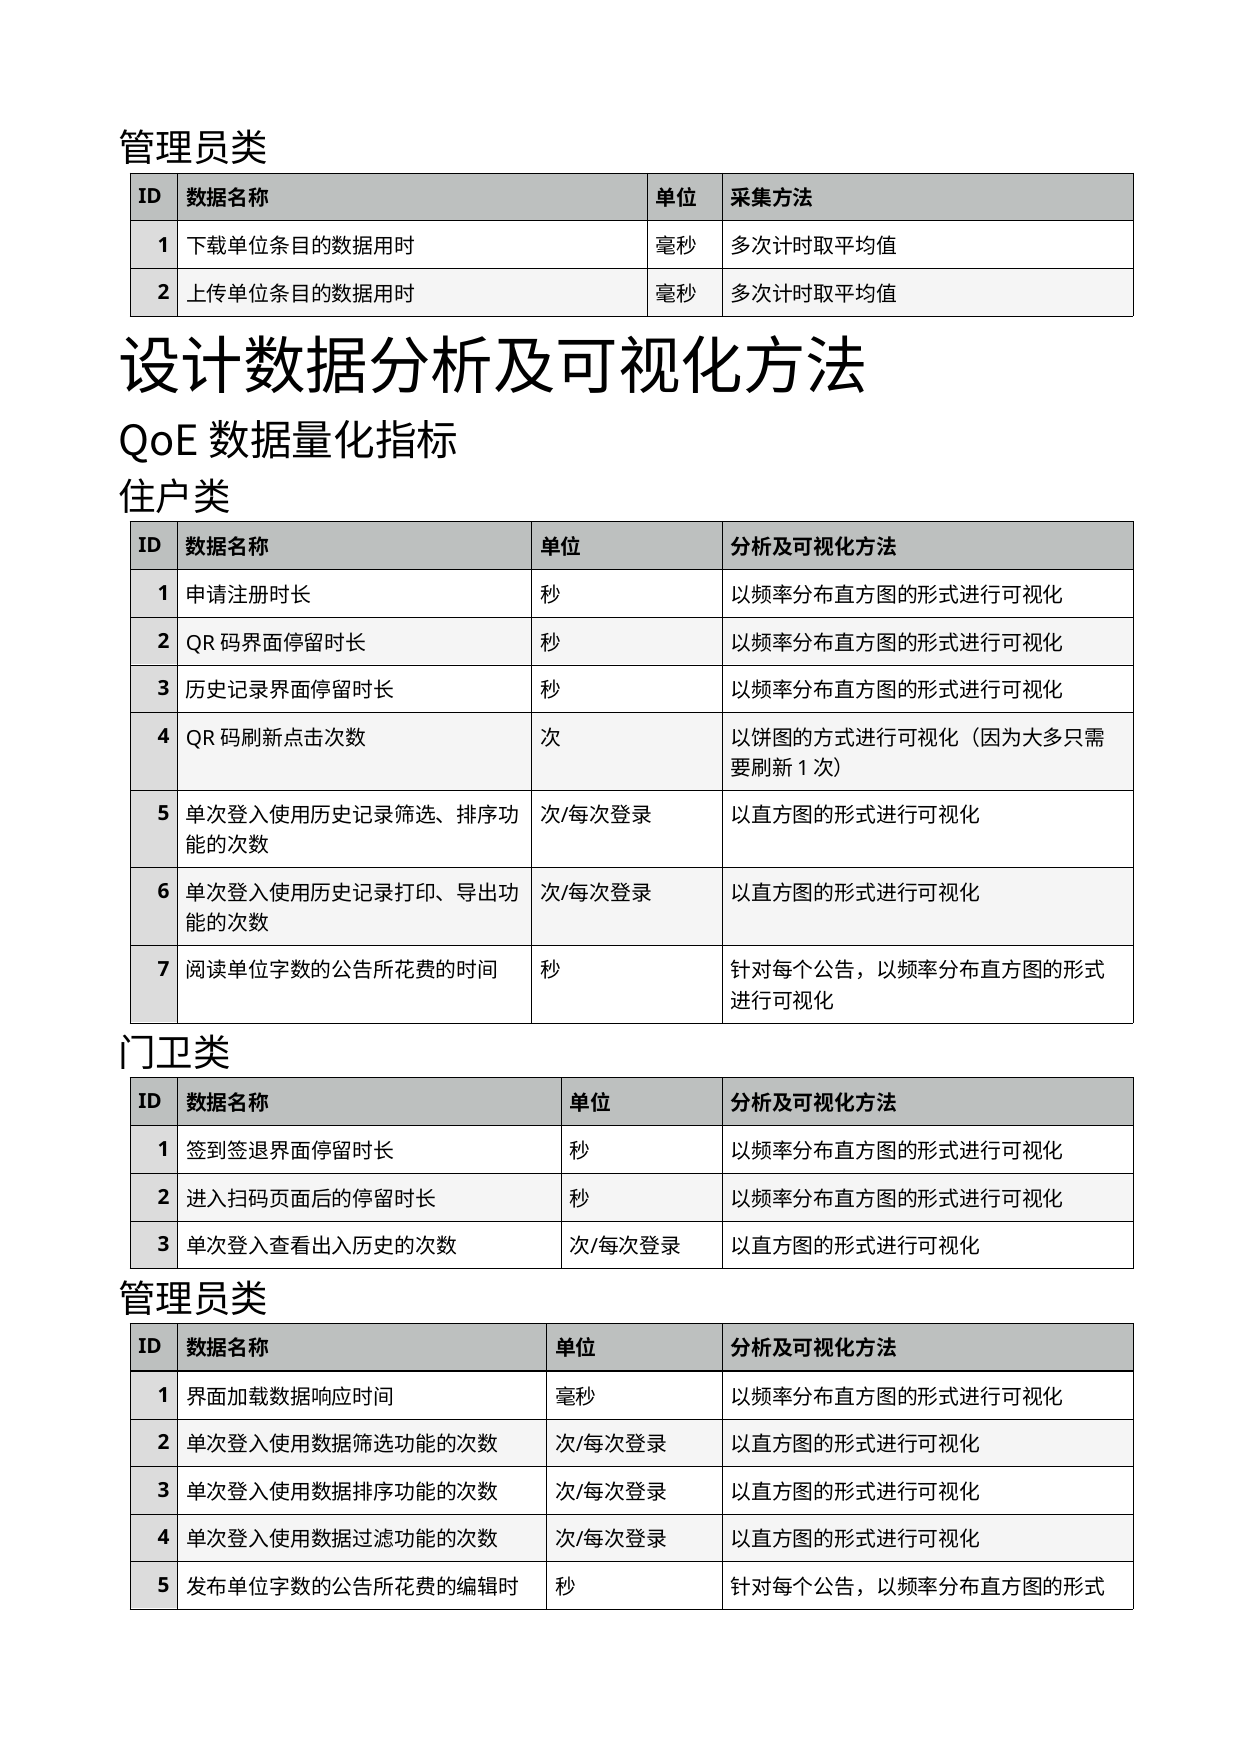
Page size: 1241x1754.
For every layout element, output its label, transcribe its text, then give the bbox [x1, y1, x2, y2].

table_cell 以直方图的形式进行可视化 [723, 1222, 1133, 1268]
table_cell 秒 [562, 1126, 722, 1173]
table_cell 以直方图的形式进行可视化 [723, 868, 1133, 945]
table_cell 以直方图的形式进行可视化 [723, 1515, 1133, 1561]
table_cell 次/每次登录 [562, 1222, 722, 1268]
table_cell 下载单位条目的数据用时 [178, 221, 647, 268]
table_header ID [131, 174, 177, 220]
table_cell 1 [131, 1372, 177, 1419]
table_header 分析及可视化方法 [723, 1324, 1133, 1370]
table_cell 界面加载数据响应时间 [178, 1372, 546, 1419]
table_cell 秒 [532, 618, 722, 664]
table_cell 7 [131, 946, 177, 1022]
table_header 采集方法 [723, 174, 1133, 220]
table_cell 以频率分布直方图的形式进行可视化 [723, 618, 1133, 664]
table_cell 多次计时取平均值 [723, 221, 1133, 268]
table_header 数据名称 [178, 174, 647, 220]
table_cell 申请注册时长 [178, 570, 531, 617]
table_cell 单次登入使用数据筛选功能的次数 [178, 1420, 546, 1466]
text 管理员类 [118, 118, 1122, 172]
text 住户类 [118, 467, 1122, 521]
table_cell 单次登入查看出入历史的次数 [178, 1222, 561, 1268]
table_cell 4 [131, 1515, 177, 1561]
table_cell 多次计时取平均值 [723, 269, 1133, 316]
table_header ID [131, 522, 177, 569]
table_cell 次/每次登录 [547, 1515, 722, 1561]
table_header 单位 [648, 174, 722, 220]
text 管理员类 [118, 1268, 1122, 1323]
table_cell 次 [532, 713, 722, 790]
table_cell 秒 [547, 1562, 722, 1608]
table_cell 秒 [532, 666, 722, 712]
table_cell 2 [131, 269, 177, 316]
table_cell 单次登入使用数据排序功能的次数 [178, 1467, 546, 1514]
table_cell 1 [131, 221, 177, 268]
table_cell 单次登入使用历史记录打印、导出功能的次数 [178, 868, 531, 945]
table_cell 针对每个公告，以频率分布直方图的形式进行可视化 [723, 946, 1133, 1022]
table_cell QR 码刷新点击次数 [178, 713, 531, 790]
table_cell 单次登入使用数据过滤功能的次数 [178, 1515, 546, 1561]
table_cell 以直方图的形式进行可视化 [723, 1467, 1133, 1514]
text 门卫类 [118, 1023, 1122, 1077]
table_cell 毫秒 [648, 221, 722, 268]
table_cell 次/每次登录 [547, 1420, 722, 1466]
table_cell 以直方图的形式进行可视化 [723, 1420, 1133, 1466]
table_cell 6 [131, 868, 177, 945]
table_cell 毫秒 [648, 269, 722, 316]
table_cell 单次登入使用历史记录筛选、排序功能的次数 [178, 791, 531, 867]
table_cell 1 [131, 570, 177, 617]
table_cell 以频率分布直方图的形式进行可视化 [723, 1174, 1133, 1221]
table_cell 针对每个公告，以频率分布直方图的形式进行可视化 [723, 1562, 1133, 1608]
table_cell 秒 [532, 946, 722, 1022]
table_cell 2 [131, 618, 177, 664]
table_header 数据名称 [178, 522, 531, 569]
table_header ID [131, 1324, 177, 1370]
table_cell 以直方图的形式进行可视化 [723, 791, 1133, 867]
table_cell 5 [131, 1562, 177, 1608]
table_cell 毫秒 [547, 1372, 722, 1419]
table_cell 秒 [562, 1174, 722, 1221]
table_cell 以饼图的方式进行可视化（因为大多只需要刷新1次） [723, 713, 1133, 790]
table_cell 次/每次登录 [532, 791, 722, 867]
table_header 数据名称 [178, 1324, 546, 1370]
table_cell 2 [131, 1174, 177, 1221]
table_cell 进入扫码页面后的停留时长 [178, 1174, 561, 1221]
table_cell 4 [131, 713, 177, 790]
table_cell 3 [131, 1222, 177, 1268]
table_header 分析及可视化方法 [723, 522, 1133, 569]
text 设计数据分析及可视化方法 [118, 316, 1122, 407]
table_cell 以频率分布直方图的形式进行可视化 [723, 570, 1133, 617]
table_cell 以频率分布直方图的形式进行可视化 [723, 666, 1133, 712]
table_header ID [131, 1078, 177, 1125]
text QoE 数据量化指标 [118, 407, 1122, 467]
table_cell QR 码界面停留时长 [178, 618, 531, 664]
table_header 单位 [532, 522, 722, 569]
table_header 数据名称 [178, 1078, 561, 1125]
table_cell 以频率分布直方图的形式进行可视化 [723, 1126, 1133, 1173]
table_cell 次/每次登录 [532, 868, 722, 945]
table_cell 次/每次登录 [547, 1467, 722, 1514]
table_header 单位 [547, 1324, 722, 1370]
table_header 分析及可视化方法 [723, 1078, 1133, 1125]
table_cell 2 [131, 1420, 177, 1466]
table_cell 发布单位字数的公告所花费的编辑时间 [178, 1562, 546, 1608]
table_cell 以频率分布直方图的形式进行可视化 [723, 1372, 1133, 1419]
table_cell 5 [131, 791, 177, 867]
table_cell 3 [131, 666, 177, 712]
table_cell 上传单位条目的数据用时 [178, 269, 647, 316]
table_cell 签到签退界面停留时长 [178, 1126, 561, 1173]
table_cell 秒 [532, 570, 722, 617]
table_cell 阅读单位字数的公告所花费的时间 [178, 946, 531, 1022]
table_cell 1 [131, 1126, 177, 1173]
table_cell 历史记录界面停留时长 [178, 666, 531, 712]
table_header 单位 [562, 1078, 722, 1125]
table_cell 3 [131, 1467, 177, 1514]
